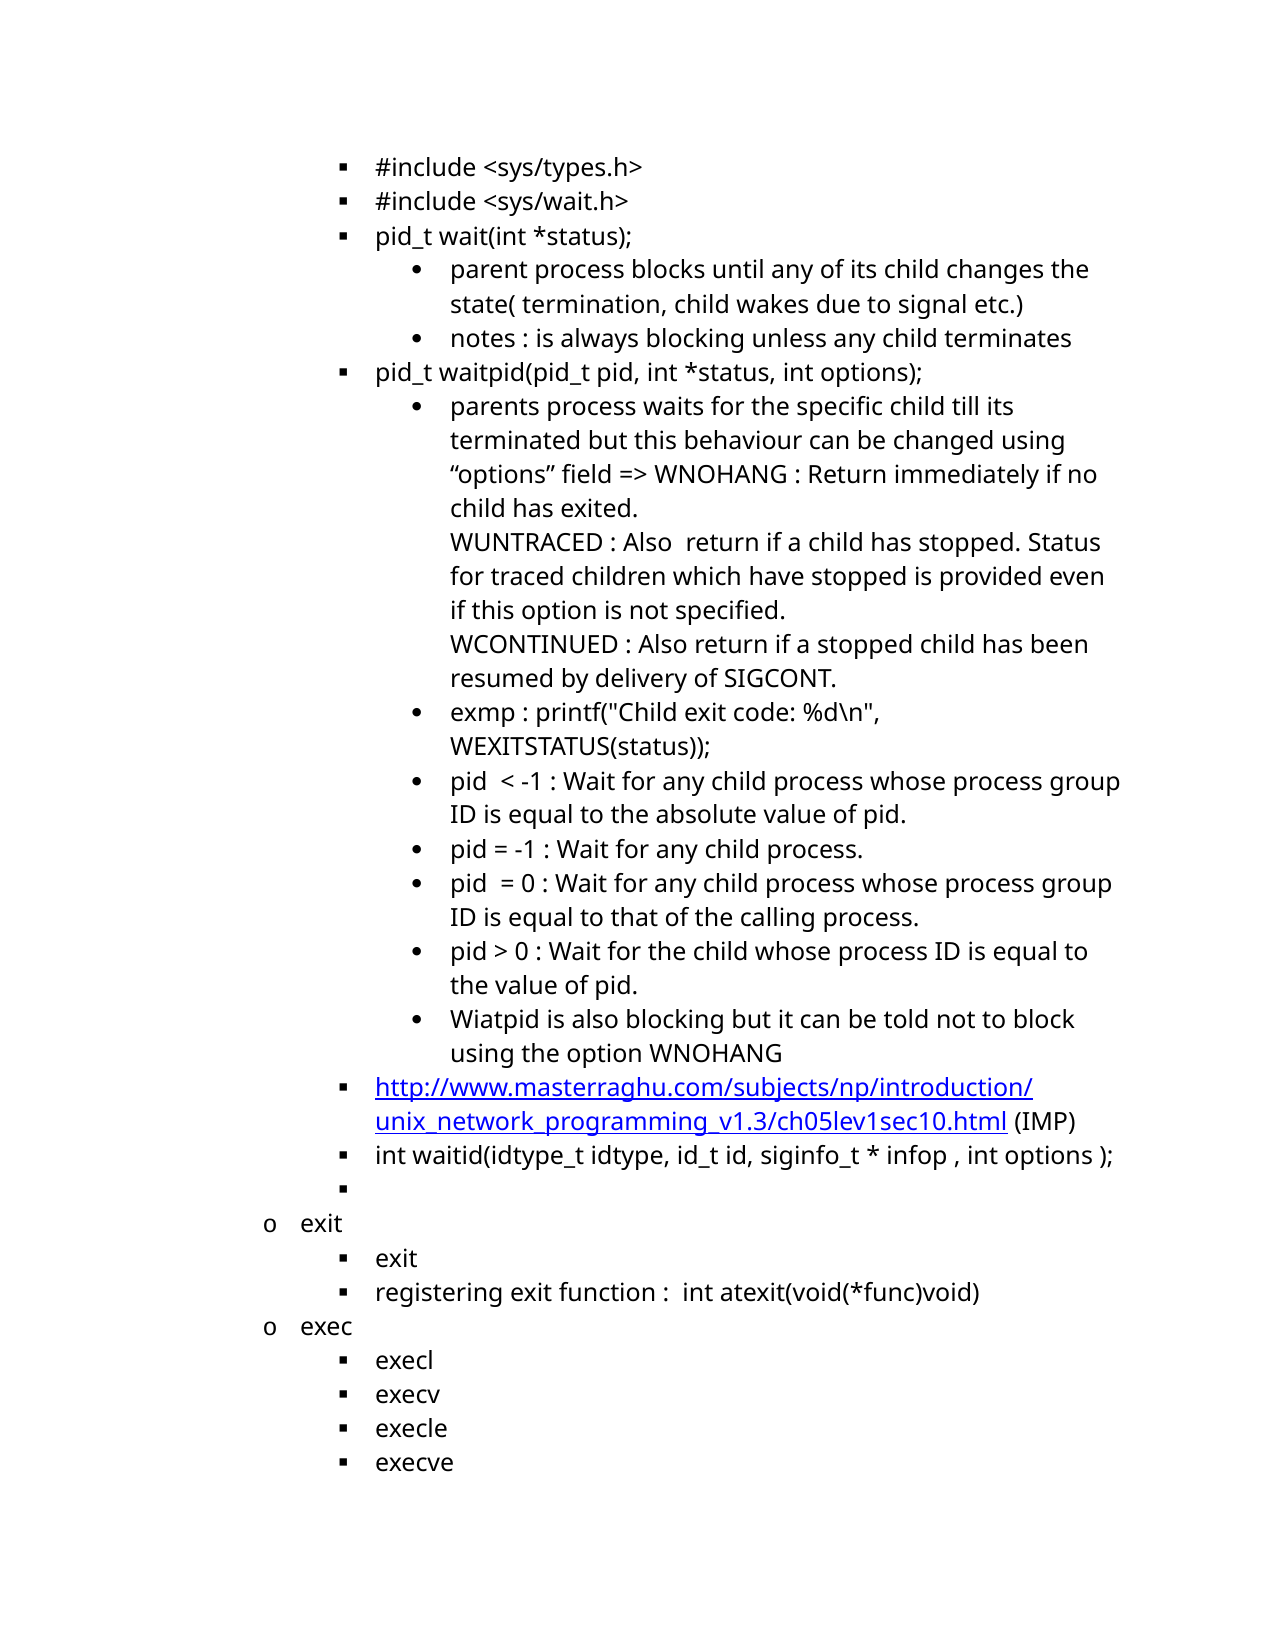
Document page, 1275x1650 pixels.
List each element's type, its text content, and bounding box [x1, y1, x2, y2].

list #include <sys/types.h> [337, 150, 1125, 184]
list execle [337, 1411, 1125, 1445]
list registering exit function : int atexit(void(*func)void) [337, 1274, 1125, 1308]
list pid = 0 : Wait for any child process whose process group ID is equal to that of the calling process. [412, 865, 1125, 933]
list WUNTRACED : Also return if a child has stopped. Status for traced children which have stopped is provided even if this option is not specified. [450, 525, 1125, 627]
list Wiatpid is also blocking but it can be told not to block using the option WNOHANG [412, 1002, 1125, 1070]
list parent process blocks until any of its child changes the state( termination, child wakes due to signal etc.) [412, 252, 1125, 320]
list parents process waits for the specific child till its terminated but this behaviour can be changed using “options” field => WNOHANG : Return immediately if no child has exited. [412, 388, 1125, 525]
list pid = -1 : Wait for any child process. [412, 831, 1125, 865]
list int waitid(idtype_t idtype, id_t id, siginfo_t * infop , int options ); [337, 1138, 1125, 1172]
list execl [337, 1343, 1125, 1377]
list http://www.masterraghu.com/subjects/np/introduction/unix_network_programming_v1.3/ch05lev1sec10.html (IMP) [337, 1070, 1125, 1138]
list exit [262, 1206, 1125, 1240]
list pid_t wait(int *status); [337, 218, 1125, 252]
list pid < -1 : Wait for any child process whose process group ID is equal to the absolute value of pid. [412, 763, 1125, 831]
list execve [337, 1445, 1125, 1479]
list #include <sys/wait.h> [337, 184, 1125, 218]
list exit [337, 1240, 1125, 1274]
list execv [337, 1377, 1125, 1411]
list pid_t waitpid(pid_t pid, int *status, int options); [337, 354, 1125, 388]
list WCONTINUED : Also return if a stopped child has been resumed by delivery of SIGCONT. [450, 627, 1125, 695]
list pid > 0 : Wait for the child whose process ID is equal to the value of pid. [412, 933, 1125, 1002]
list exec [262, 1308, 1125, 1343]
list exmp : printf("Child exit code: %d\n", WEXITSTATUS(status)); [412, 695, 1125, 763]
list notes : is always blocking unless any child terminates [412, 320, 1125, 354]
